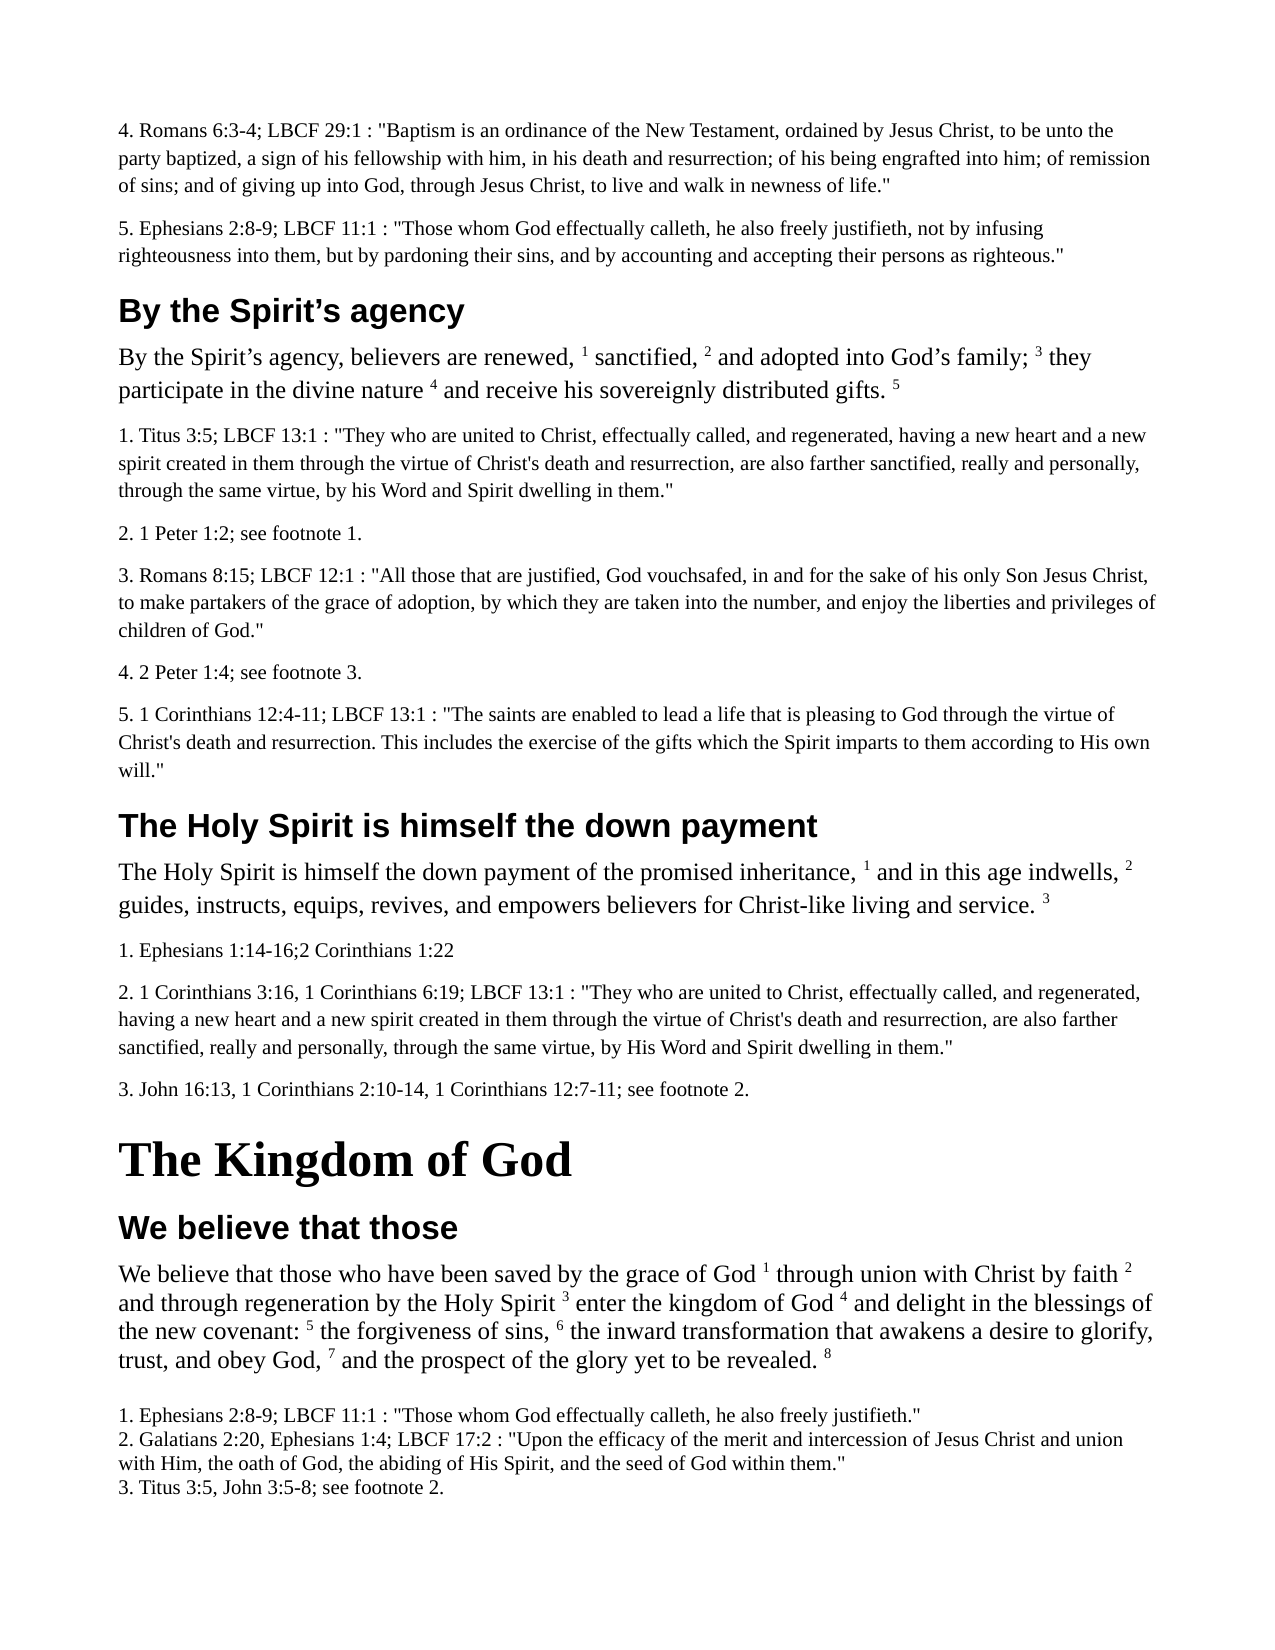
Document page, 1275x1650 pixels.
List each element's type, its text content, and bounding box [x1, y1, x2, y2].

text The Holy Spirit is himself the down payment of the promised inheritance, 1 and in this age indwells, 2 guides, instructs, equips, revives, and empowers believers for Christ-like living and service. 3 [118, 857, 1157, 919]
text 5. Ephesians 2:8-9; LBCF 11:1 : "Those whom God effectually calleth, he also freely justifieth, not by infusing righteousness into them, but by pardoning their sins, and by accounting and accepting their persons as righteous." [118, 216, 1157, 267]
text By the Spirit’s agency, believers are renewed, 1 sanctified, 2 and adopted into God’s family; 3 they participate in the divine nature 4 and receive his sovereignly distributed gifts. 5 [118, 342, 1157, 404]
subtitle The Kingdom of God [118, 1130, 1157, 1187]
subtitle We believe that those [118, 1208, 1157, 1246]
text 1. Ephesians 2:8-9; LBCF 11:1 : "Those whom God effectually calleth, he also freely justifieth." [118, 1403, 1157, 1427]
text 2. 1 Corinthians 3:16, 1 Corinthians 6:19; LBCF 13:1 : "They who are united to Christ, effectually called, and regenerated, having a new heart and a new spirit created in them through the virtue of Christ's death and resurrection, are also farther sanctified, really and personally, through the same virtue, by His Word and Spirit dwelling in them." [118, 980, 1157, 1059]
text 3. John 16:13, 1 Corinthians 2:10-14, 1 Corinthians 12:7-11; see footnote 2. [118, 1077, 1157, 1101]
text 5. 1 Corinthians 12:4-11; LBCF 13:1 : "The saints are enabled to lead a life that is pleasing to God through the virtue of Christ's death and resurrection. This includes the exercise of the gifts which the Spirit imparts to them according to His own will." [118, 702, 1157, 782]
subtitle By the Spirit’s agency [118, 292, 1157, 330]
subtitle The Holy Spirit is himself the down payment [118, 806, 1157, 844]
text 2. 1 Peter 1:2; see footnote 1. [118, 521, 1157, 544]
text 4. Romans 6:3-4; LBCF 29:1 : "Baptism is an ordinance of the New Testament, ordained by Jesus Christ, to be unto the party baptized, a sign of his fellowship with him, in his death and resurrection; of his being engrafted into him; of remission of sins; and of giving up into God, through Jesus Christ, to live and walk in newness of life." [118, 118, 1157, 197]
text 2. Galatians 2:20, Ephesians 1:4; LBCF 17:2 : "Upon the efficacy of the merit and intercession of Jesus Christ and union with Him, the oath of God, the abiding of His Spirit, and the seed of God within them." [118, 1427, 1157, 1475]
text We believe that those who have been saved by the grace of God 1 through union with Christ by faith 2 and through regeneration by the Holy Spirit 3 enter the kingdom of God 4 and delight in the blessings of the new covenant: 5 the forgiveness of sins, 6 the inward transformation that awakens a desire to glorify, trust, and obey God, 7 and the prospect of the glory yet to be revealed. 8 [118, 1259, 1157, 1374]
text 1. Ephesians 1:14-16;2 Corinthians 1:22 [118, 937, 1157, 962]
text 3. Romans 8:15; LBCF 12:1 : "All those that are justified, God vouchsafed, in and for the sake of his only Son Jesus Christ, to make partakers of the grace of adoption, by which they are taken into the number, and enjoy the liberties and privileges of children of God." [118, 563, 1157, 642]
text 3. Titus 3:5, John 3:5-8; see footnote 2. [118, 1475, 1157, 1499]
text 1. Titus 3:5; LBCF 13:1 : "They who are united to Christ, effectually called, and regenerated, having a new heart and a new spirit created in them through the virtue of Christ's death and resurrection, are also farther sanctified, really and personally, through the same virtue, by his Word and Spirit dwelling in them." [118, 423, 1157, 502]
text 4. 2 Peter 1:4; see footnote 3. [118, 660, 1157, 684]
